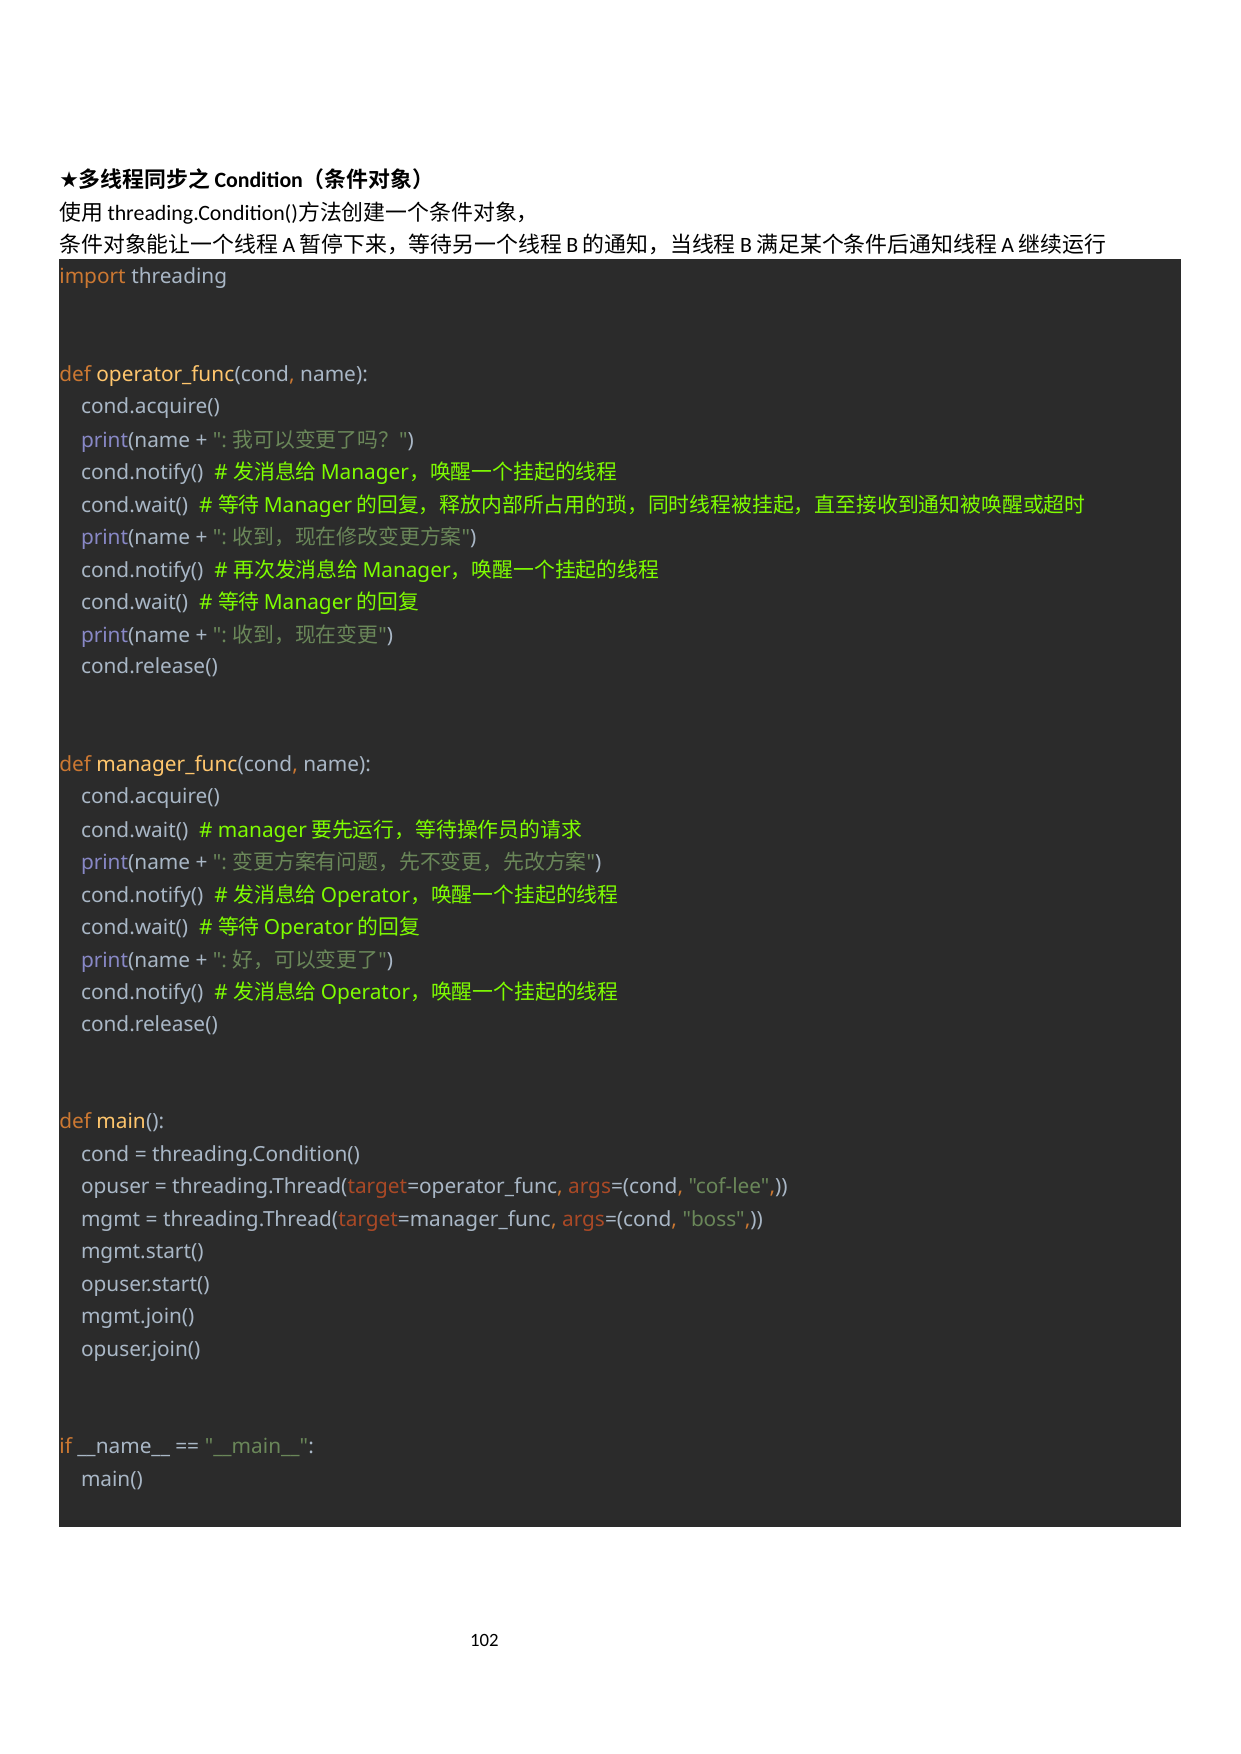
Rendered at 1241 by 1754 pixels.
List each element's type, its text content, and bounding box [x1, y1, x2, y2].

text import threading def operator_func(cond, name): cond.acquire() print(name + ": 我可以变更了吗？") cond.notify() # 发消息给Manager，唤醒一个挂起的线程 cond.wait() # 等待Manager的回复，释放内部所占用的琐，同时线程被挂起，直至接收到通知被唤醒或超时 print(name + ": 收到，现在修改变更方案") cond.notify() # 再次发消息给Manager，唤醒一个挂起的线程 cond.wait() # 等待Manager的回复 print(name + ": 收到，现在变更") cond.release() def manager_func(cond, name): cond.acquire() cond.wait() # manager要先运行，等待操作员的请求 print(name + ": 变更方案有问题，先不变更，先改方案") cond.notify() # 发消息给Operator，唤醒一个挂起的线程 cond.wait() # 等待Operator的回复 print(name + ": 好，可以变更了") cond.notify() # 发消息给Operator，唤醒一个挂起的线程 cond.release() def main(): cond = threading.Condition() opuser = threading.Thread(target=operator_func, args=(cond, "cof-lee",)) mgmt = threading.Thread(target=manager_func, args=(cond, "boss",)) mgmt.start() opuser.start() mgmt.join() opuser.join() if __name__ == "__main__": main() [59, 259, 1181, 1527]
text 条件对象能让一个线程A暂停下来，等待另一个线程B的通知，当线程B满足某个条件后通知线程A继续运行 [59, 227, 1181, 259]
text 使用threading.Condition()方法创建一个条件对象， [59, 194, 1181, 227]
text ★多线程同步之Condition（条件对象） [59, 162, 1181, 194]
